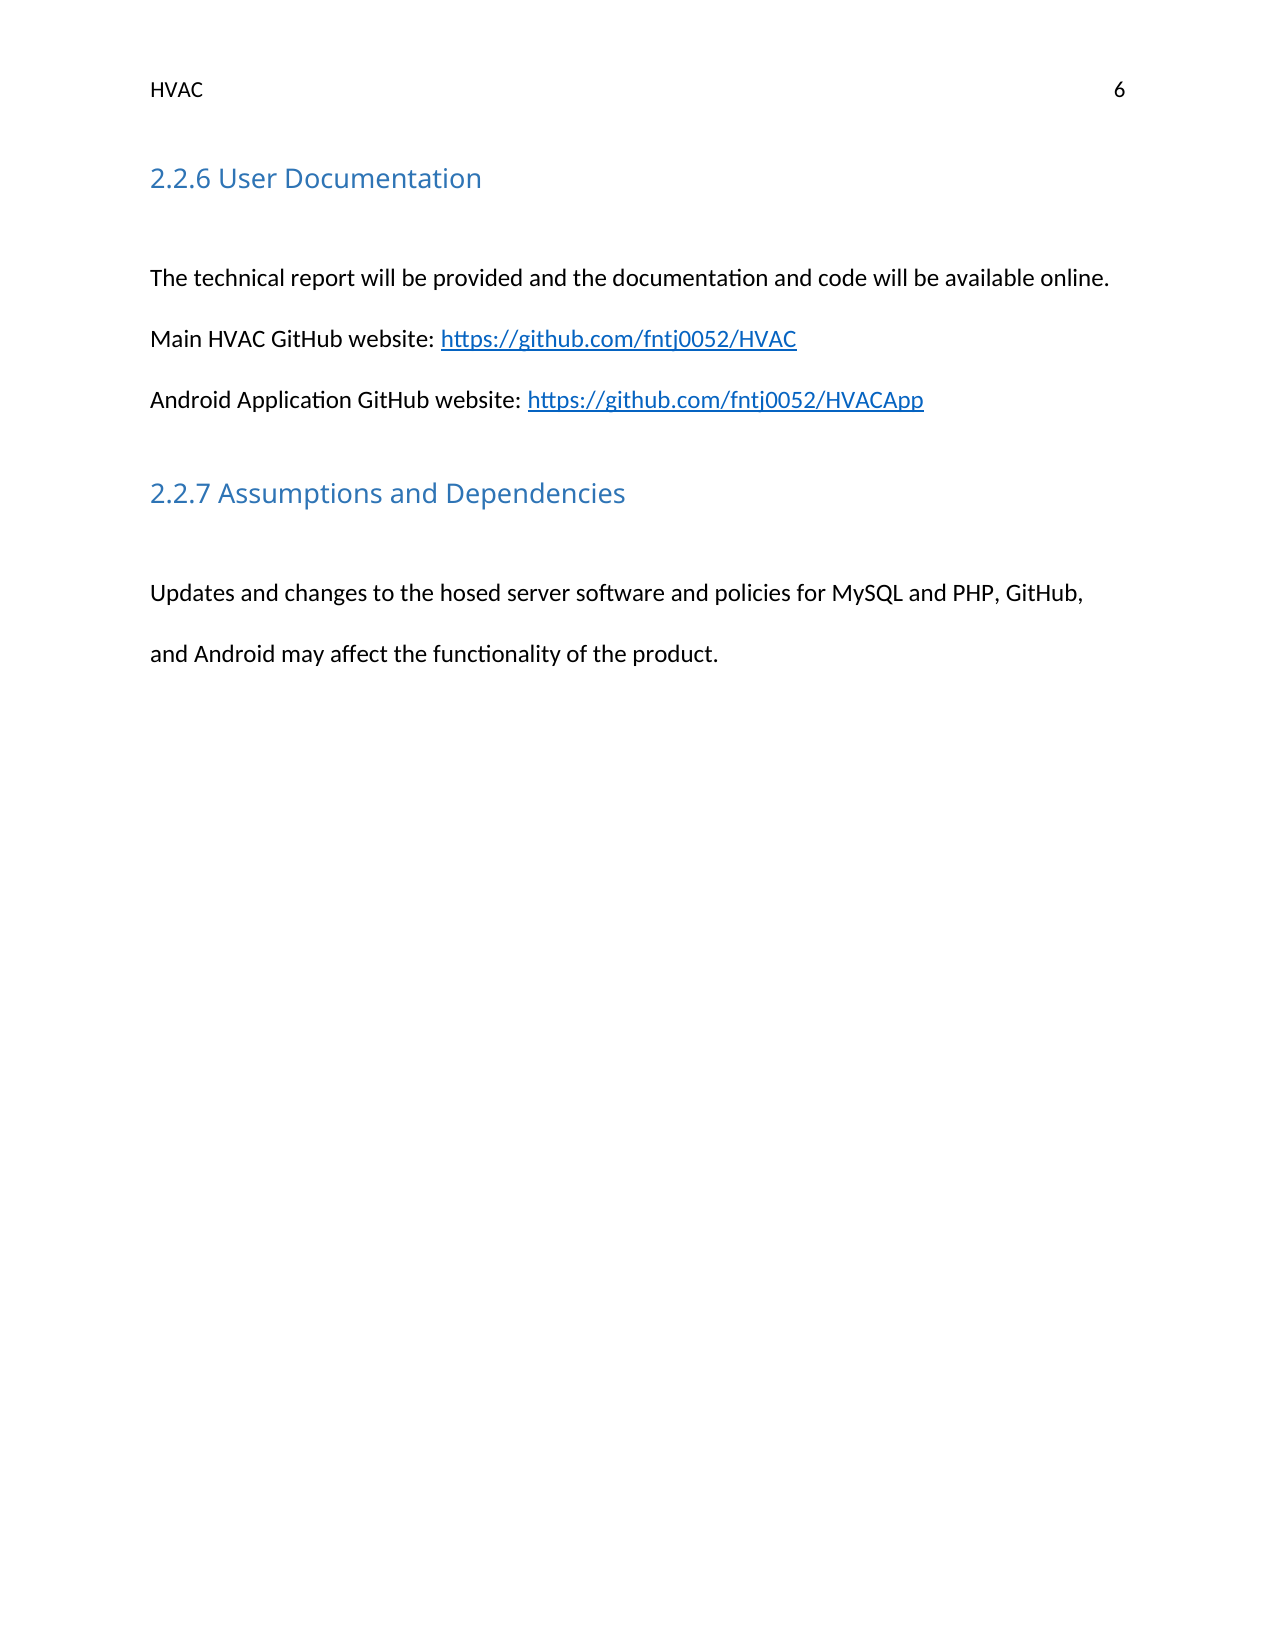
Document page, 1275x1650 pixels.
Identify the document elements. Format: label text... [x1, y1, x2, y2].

subtitle 2.2.6 User Documentation [150, 159, 1125, 196]
text Updates and changes to the hosed server software and policies for MySQL and PHP, GitHub, and Android may affect the functionality of the product. [150, 577, 1125, 669]
text Android Application GitHub website: https://github.com/fntj0052/HVACApp [150, 384, 1125, 414]
text The technical report will be provided and the documentation and code will be available online. Main HVAC GitHub website: https://github.com/fntj0052/HVAC [150, 262, 1125, 353]
subtitle 2.2.7 Assumptions and Dependencies [150, 474, 1125, 511]
